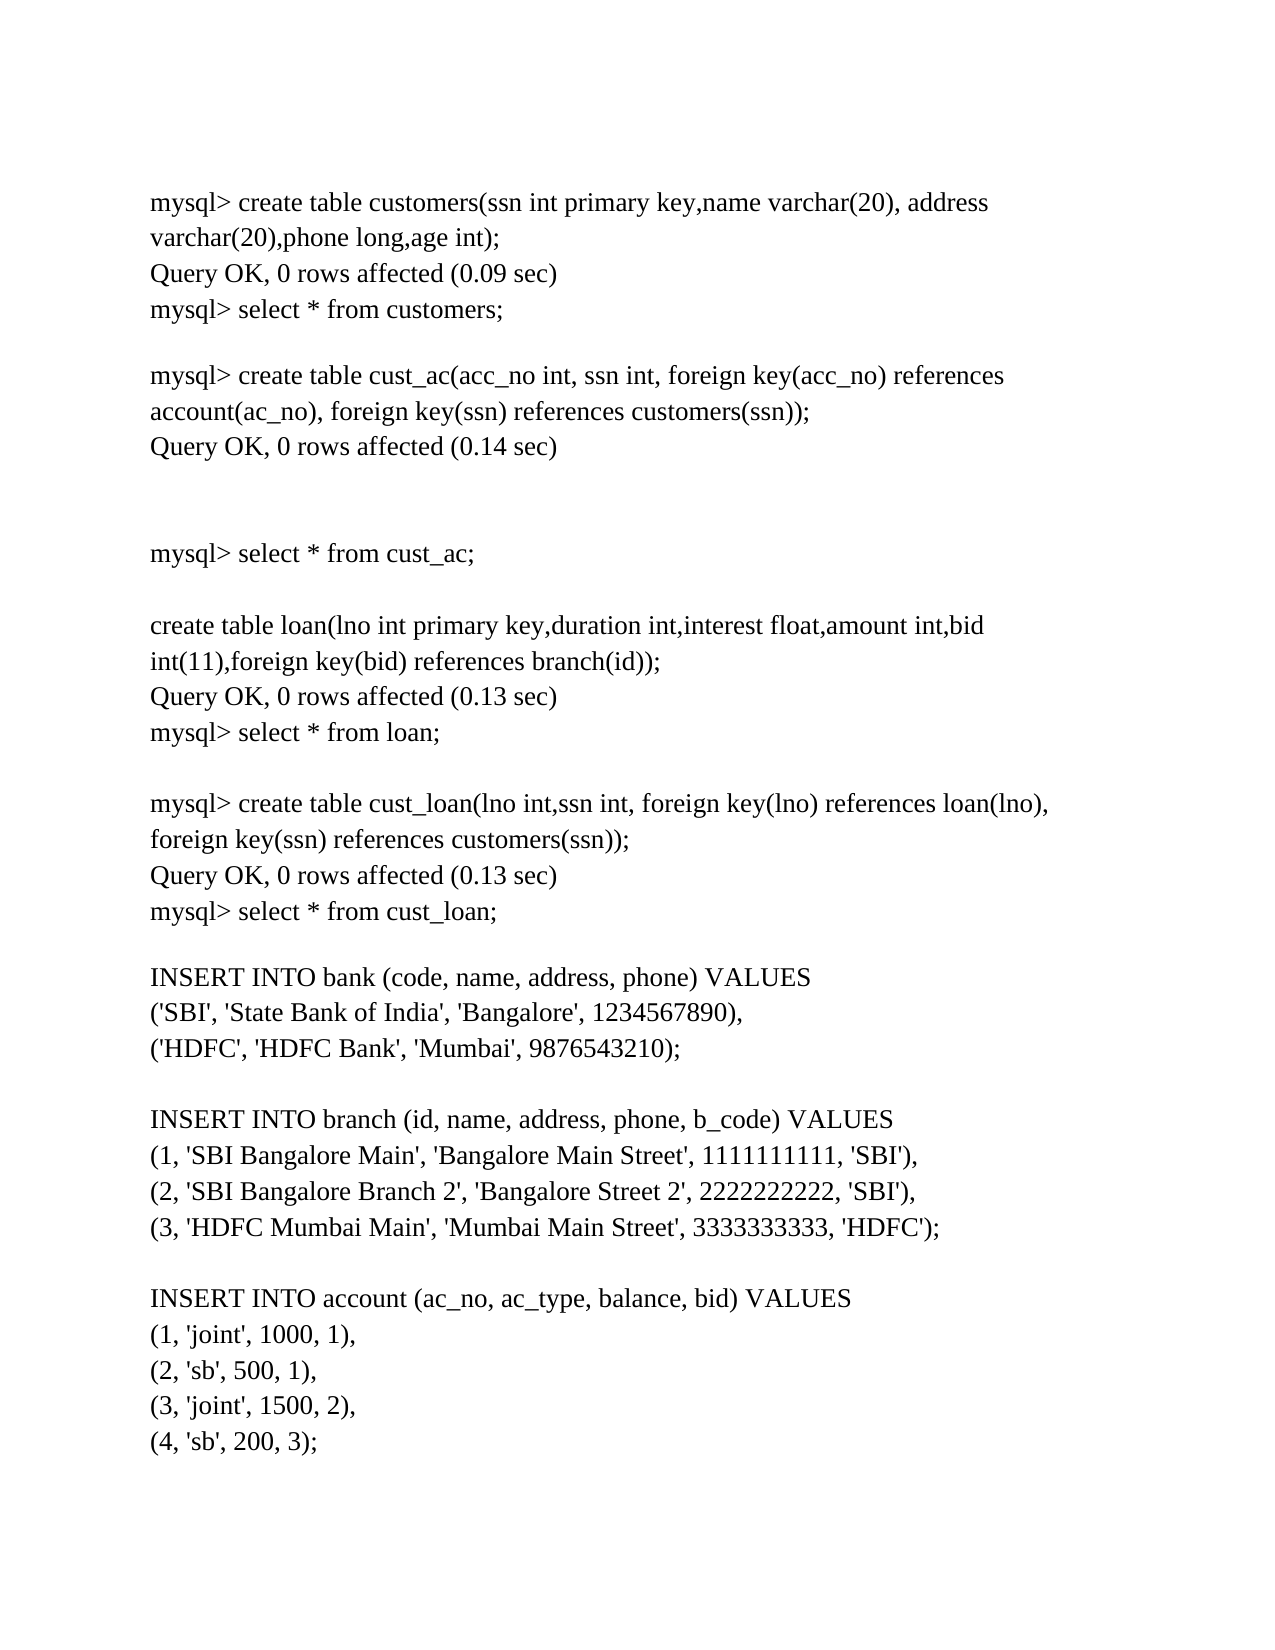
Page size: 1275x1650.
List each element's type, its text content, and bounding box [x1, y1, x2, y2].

text ('SBI', 'State Bank of India', 'Bangalore', 1234567890), [150, 996, 1125, 1028]
text (2, 'sb', 500, 1), [150, 1354, 1125, 1385]
text (1, 'joint', 1000, 1), [150, 1318, 1125, 1349]
text Query OK, 0 rows affected (0.13 sec) [150, 859, 1125, 890]
text INSERT INTO branch (id, name, address, phone, b_code) VALUES [150, 1104, 1125, 1135]
text Query OK, 0 rows affected (0.09 sec) [150, 257, 1125, 288]
text INSERT INTO account (ac_no, ac_type, balance, bid) VALUES [150, 1282, 1125, 1313]
text mysql> create table cust_loan(lno int,ssn int, foreign key(lno) references loan(lno), foreign key(ssn) references customers(ssn)); [150, 788, 1125, 854]
text (3, 'joint', 1500, 2), [150, 1389, 1125, 1421]
text mysql> select * from customers; [150, 293, 1125, 324]
text mysql> create table cust_ac(acc_no int, ssn int, foreign key(acc_no) references account(ac_no), foreign key(ssn) references customers(ssn)); [150, 359, 1125, 426]
text mysql> select * from cust_loan; [150, 895, 1125, 926]
text create table loan(lno int primary key,duration int,interest float,amount int,bid int(11),foreign key(bid) references branch(id)); [150, 609, 1125, 676]
text (1, 'SBI Bangalore Main', 'Bangalore Main Street', 1111111111, 'SBI'), [150, 1139, 1125, 1171]
text (2, 'SBI Bangalore Branch 2', 'Bangalore Street 2', 2222222222, 'SBI'), [150, 1175, 1125, 1206]
text (4, 'sb', 200, 3); [150, 1425, 1125, 1456]
text ('HDFC', 'HDFC Bank', 'Mumbai', 9876543210); [150, 1032, 1125, 1063]
text INSERT INTO bank (code, name, address, phone) VALUES [150, 961, 1125, 992]
text Query OK, 0 rows affected (0.13 sec) [150, 680, 1125, 712]
text mysql> select * from cust_ac; [150, 537, 1125, 569]
text (3, 'HDFC Mumbai Main', 'Mumbai Main Street', 3333333333, 'HDFC'); [150, 1211, 1125, 1242]
text Query OK, 0 rows affected (0.14 sec) [150, 430, 1125, 461]
text mysql> create table customers(ssn int primary key,name varchar(20), address varchar(20),phone long,age int); [150, 186, 1125, 253]
text mysql> select * from loan; [150, 716, 1125, 747]
